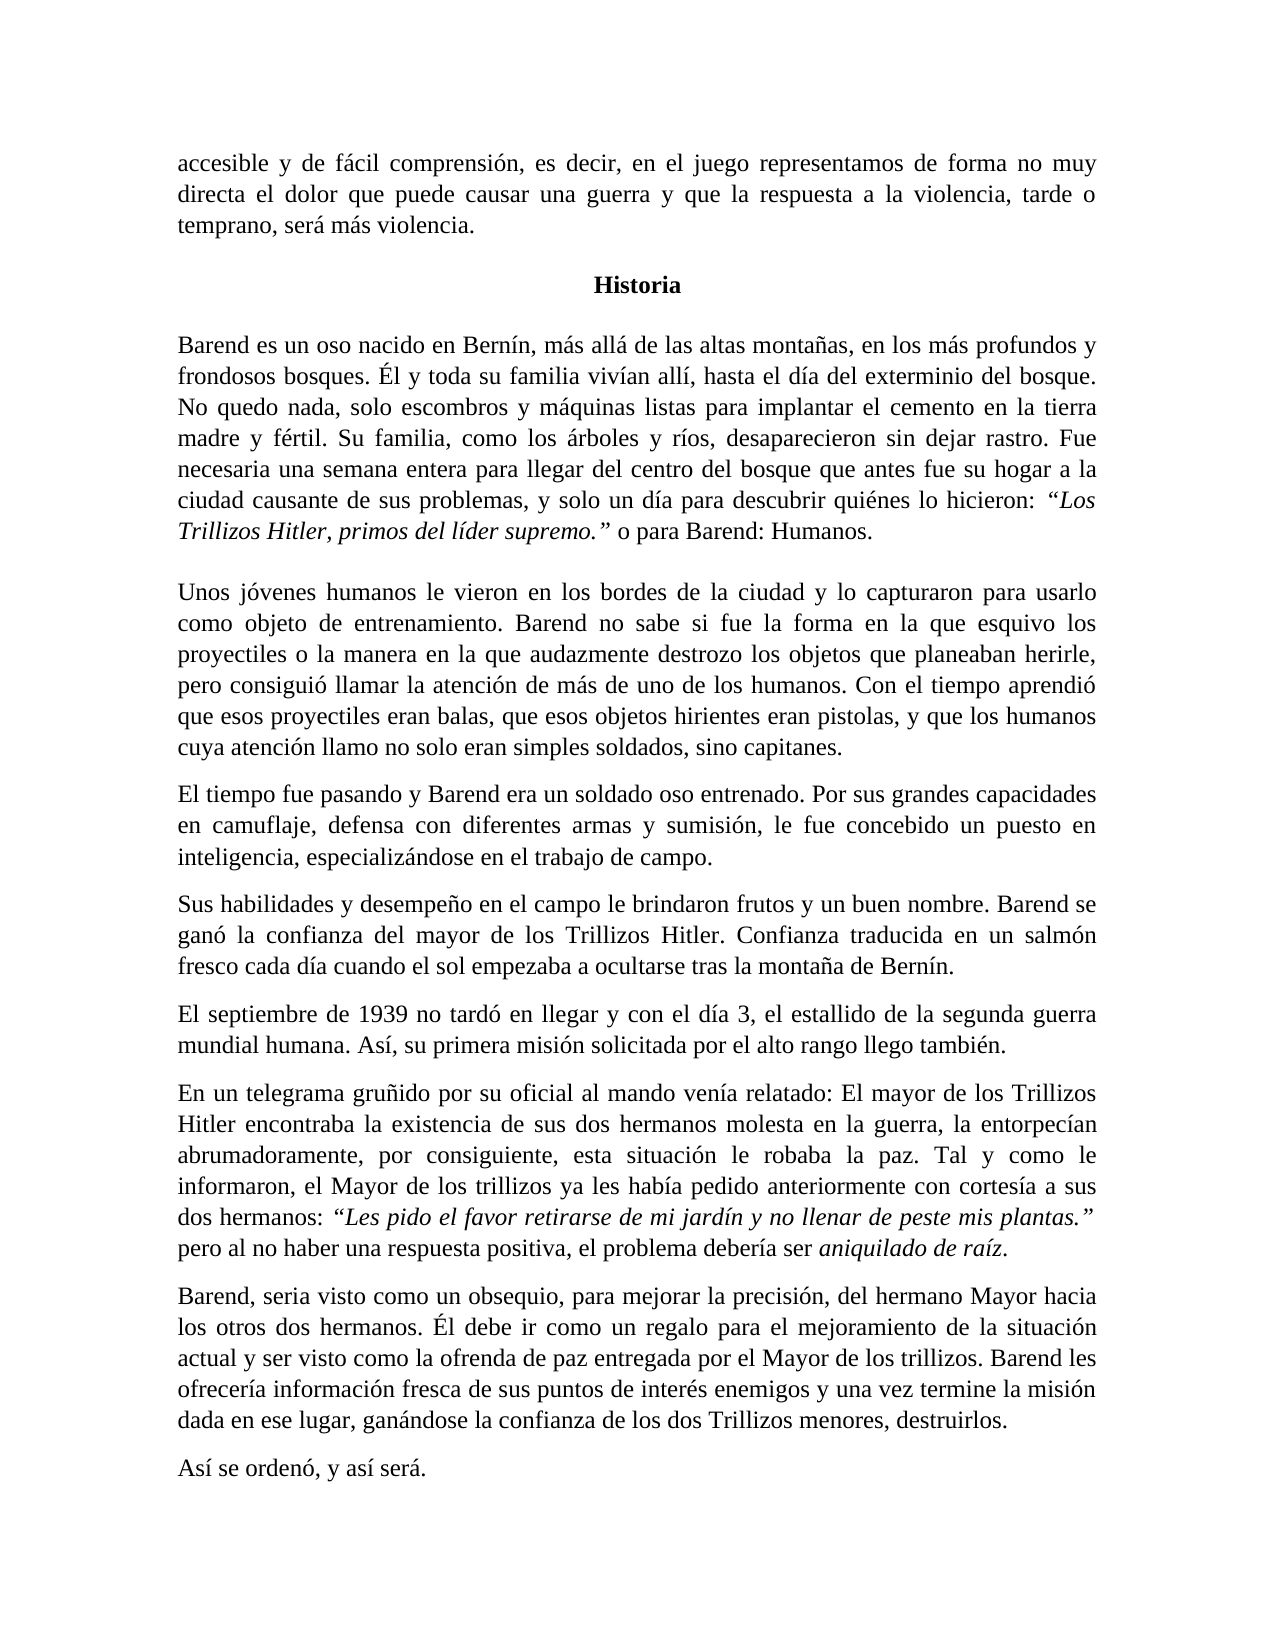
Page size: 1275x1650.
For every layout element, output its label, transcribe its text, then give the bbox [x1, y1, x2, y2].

text Sus habilidades y desempeño en el campo le brindaron frutos y un buen nombre. Barend se ganó la confianza del mayor de los Trillizos Hitler. Confianza traducida en un salmón fresco cada día cuando el sol empezaba a ocultarse tras la montaña de Bernín. [177, 889, 1098, 980]
text El tiempo fue pasando y Barend era un soldado oso entrenado. Por sus grandes capacidades en camuflaje, defensa con diferentes armas y sumisión, le fue concebido un puesto en inteligencia, especializándose en el trabajo de campo. [177, 779, 1098, 870]
text Historia [177, 270, 1098, 299]
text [177, 148, 1098, 238]
text Así se ordenó, y así será. [177, 1453, 1098, 1481]
text En un telegrama gruñido por su oficial al mando venía relatado: El mayor de los Trillizos Hitler encontraba la existencia de sus dos hermanos molesta en la guerra, la entorpecían abrumadoramente, por consiguiente, esta situación le robaba la paz. Tal y como le informaron, el Mayor de los trillizos ya les había pedido anteriormente con cortesía a sus dos hermanos: “Les pido el favor retirarse de mi jardín y no llenar de peste mis plantas.” pero al no haber una respuesta positiva, el problema debería ser aniquilado de raíz. [177, 1078, 1098, 1262]
text Barend es un oso nacido en Bernín, más allá de las altas montañas, en los más profundos y frondosos bosques. Él y toda su familia vivían allí, hasta el día del exterminio del bosque. No quedo nada, solo escombros y máquinas listas para implantar el cemento en la tierra madre y fértil. Su familia, como los árboles y ríos, desaparecieron sin dejar rastro. Fue necesaria una semana entera para llegar del centro del bosque que antes fue su hogar a la ciudad causante de sus problemas, y solo un día para descubrir quiénes lo hicieron: “Los Trillizos Hitler, primos del líder supremo.” o para Barend: Humanos. [177, 330, 1098, 545]
text El septiembre de 1939 no tardó en llegar y con el día 3, el estallido de la segunda guerra mundial humana. Así, su primera misión solicitada por el alto rango llego también. [177, 999, 1098, 1059]
text Barend, seria visto como un obsequio, para mejorar la precisión, del hermano Mayor hacia los otros dos hermanos. Él debe ir como un regalo para el mejoramiento de la situación actual y ser visto como la ofrenda de paz entregada por el Mayor de los trillizos. Barend les ofrecería información fresca de sus puntos de interés enemigos y una vez termine la misión dada en ese lugar, ganándose la confianza de los dos Trillizos menores, destruirlos. [177, 1281, 1098, 1434]
text Unos jóvenes humanos le vieron en los bordes de la ciudad y lo capturaron para usarlo como objeto de entrenamiento. Barend no sabe si fue la forma en la que esquivo los proyectiles o la manera en la que audazmente destrozo los objetos que planeaban herirle, pero consiguió llamar la atención de más de uno de los humanos. Con el tiempo aprendió que esos proyectiles eran balas, que esos objetos hirientes eran pistolas, y que los humanos cuya atención llamo no solo eran simples soldados, sino capitanes. [177, 577, 1098, 761]
